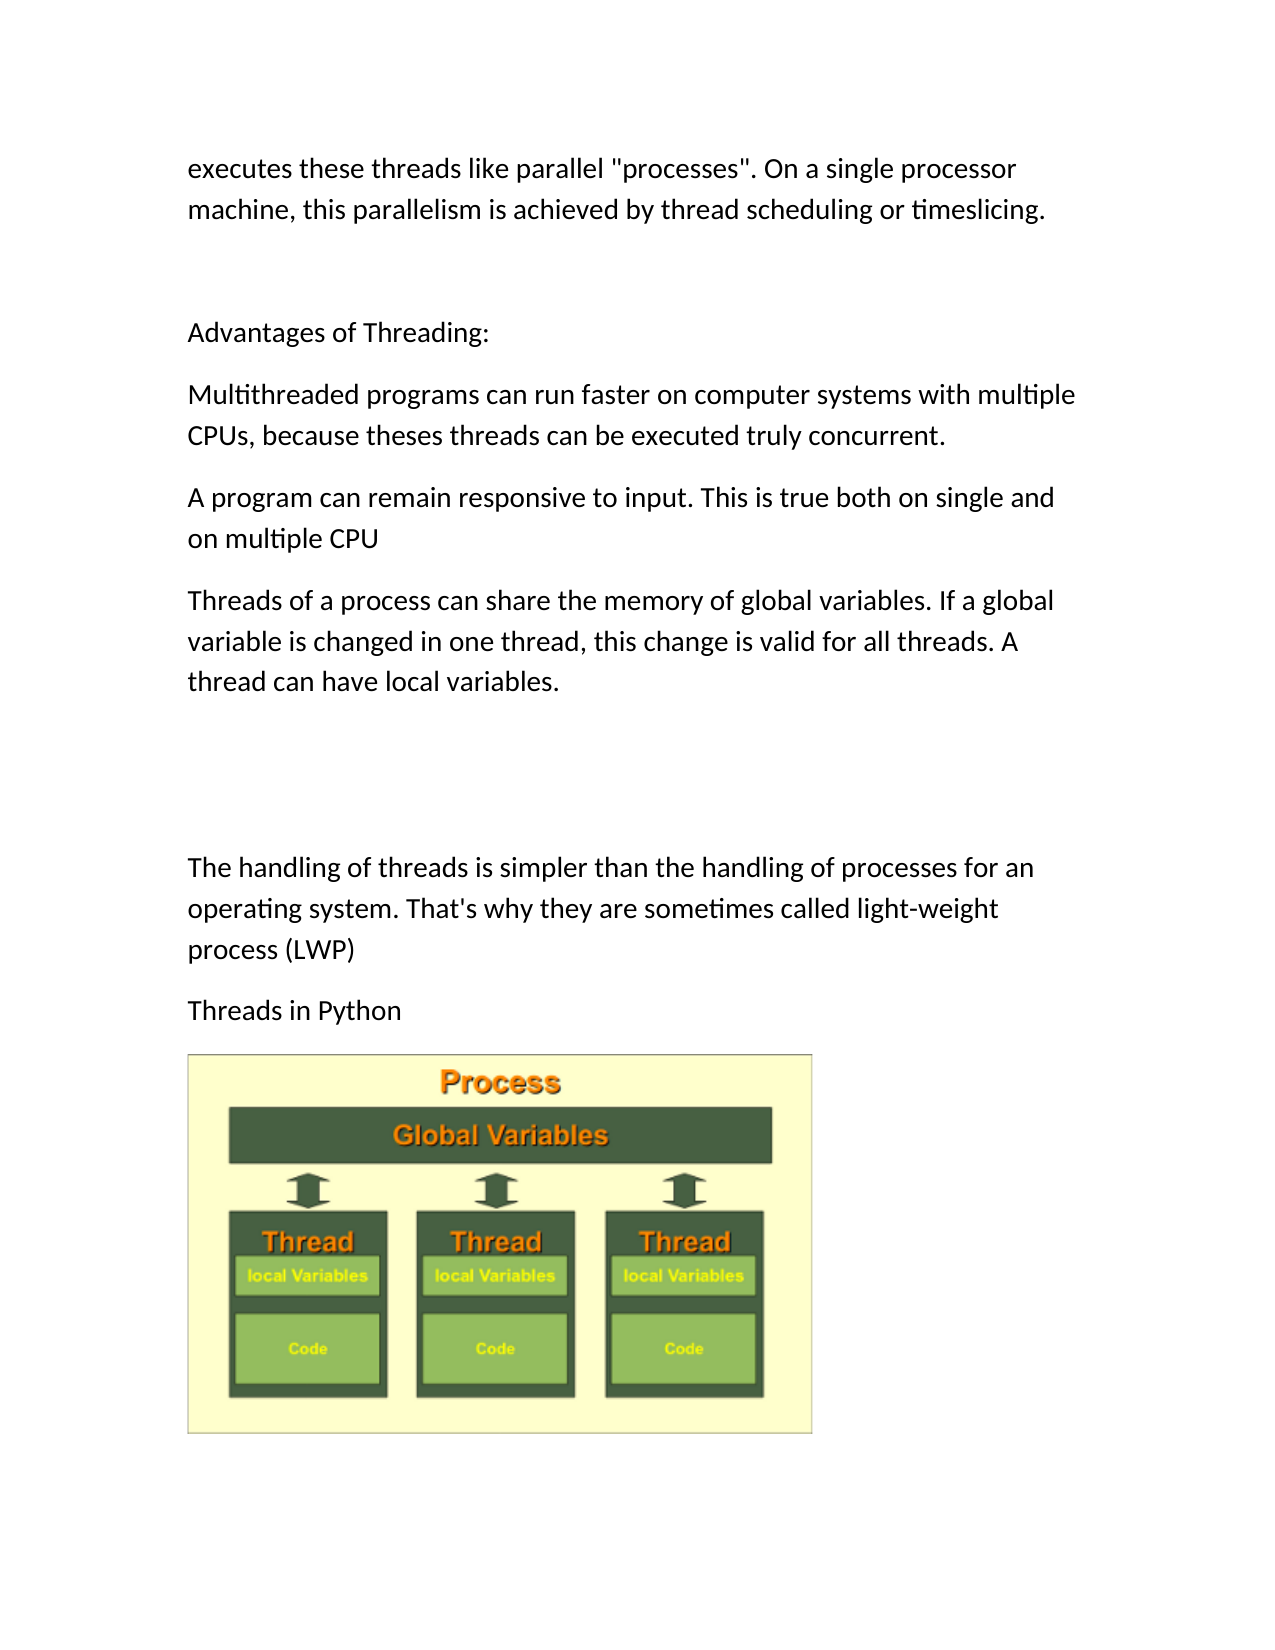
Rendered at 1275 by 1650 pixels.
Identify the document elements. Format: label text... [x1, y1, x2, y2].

text Threads in Python [187, 992, 1087, 1028]
text Threads of a process can share the memory of global variables. If a global variable is changed in one thread, this change is valid for all threads. A thread can have local variables. [187, 582, 1087, 699]
text A program can remain responsive to input. This is true both on single and on multiple CPU [187, 479, 1087, 556]
text Advantages of Threading: [187, 314, 1087, 350]
text The handling of threads is simpler than the handling of processes for an operating system. That's why they are sometimes called light-weight process (LWP) [187, 849, 1087, 966]
picture [187, 1054, 813, 1434]
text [187, 150, 1087, 227]
text Multithreaded programs can run faster on computer systems with multiple CPUs, because theses threads can be executed truly concurrent. [187, 376, 1087, 453]
